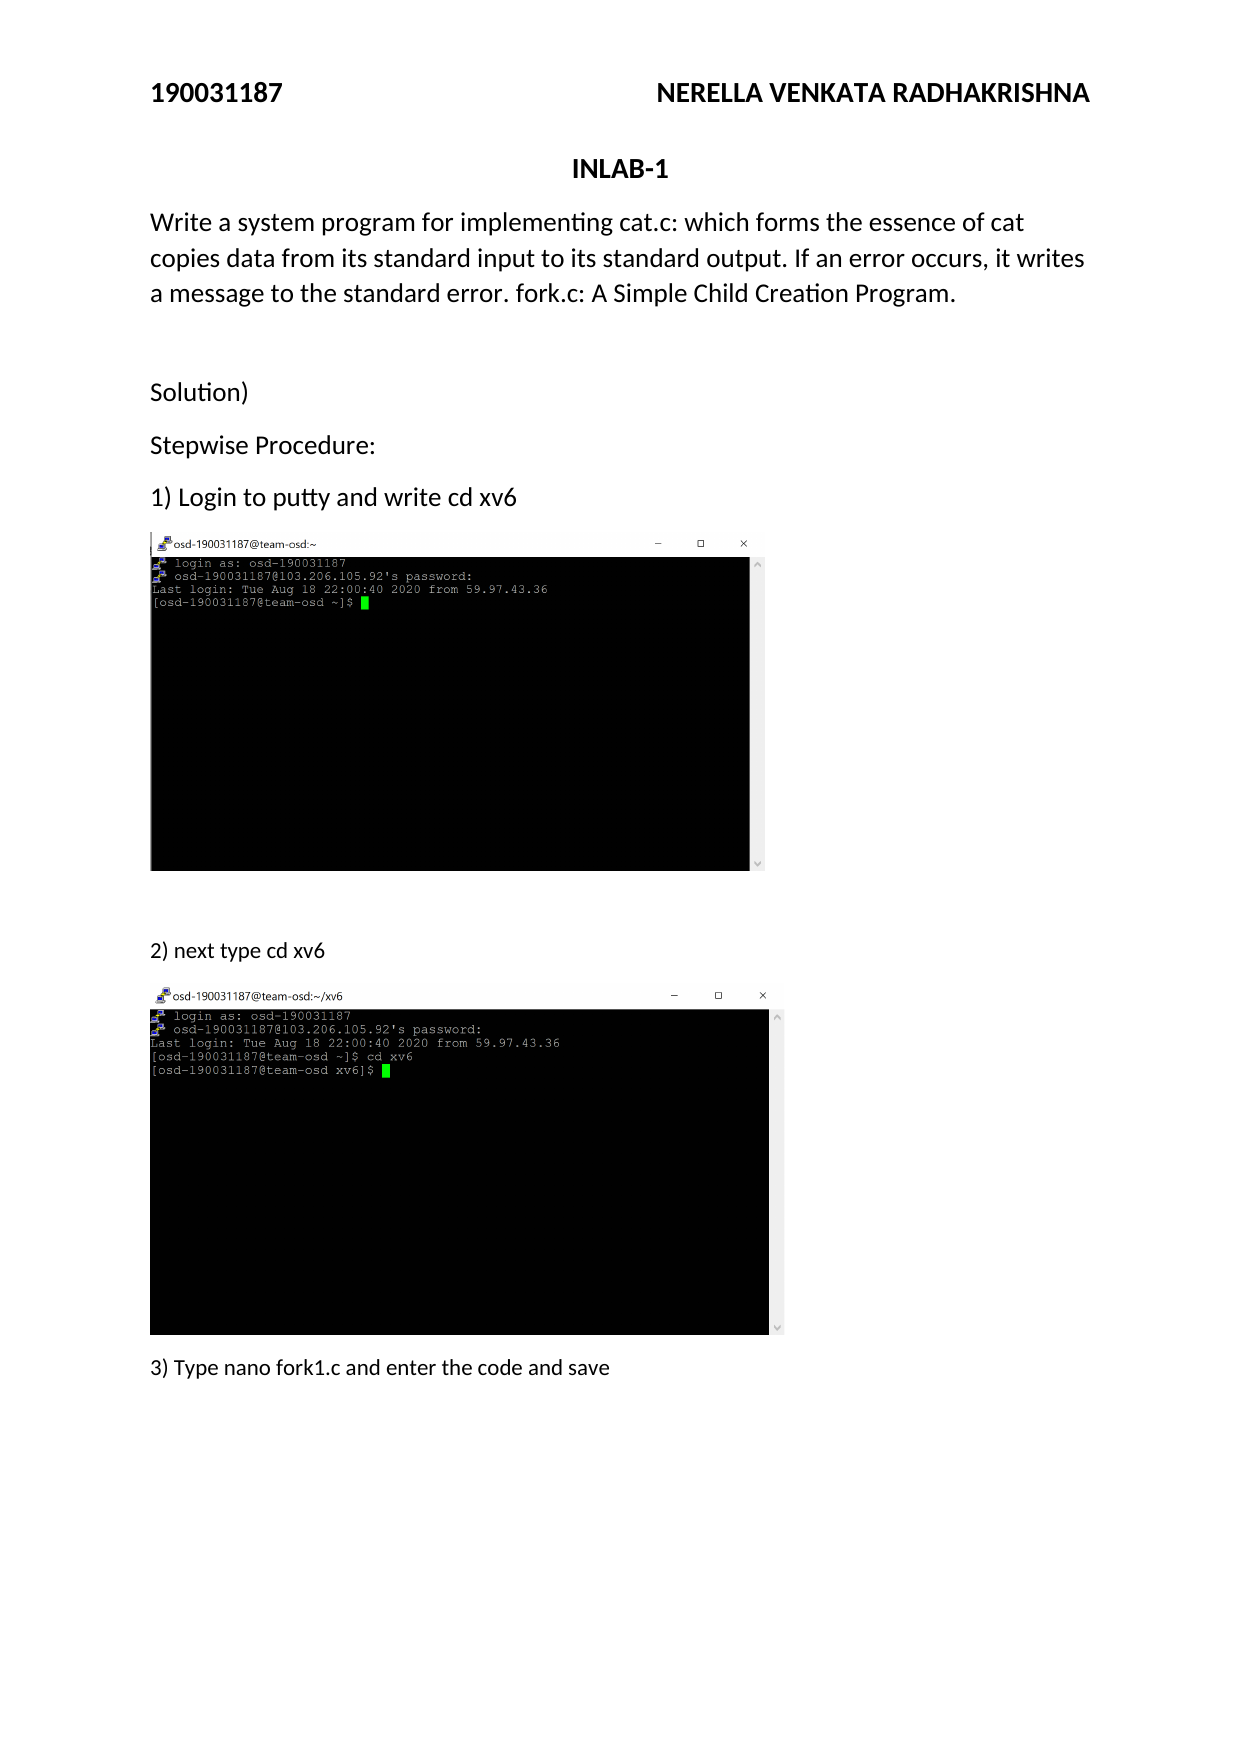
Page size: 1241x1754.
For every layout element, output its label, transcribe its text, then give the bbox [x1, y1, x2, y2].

text Write a system program for implementing cat.c: which forms the essence of cat copies data from its standard input to its standard output. If an error occurs, it writes a message to the standard error. fork.c: A Simple Child Creation Program. [150, 205, 1090, 309]
picture [150, 983, 785, 1335]
text Solution) [150, 376, 1090, 408]
text 2) next type cd xv6 [150, 936, 1090, 964]
text 1) Login to putty and write cd xv6 [150, 480, 1090, 513]
picture [150, 532, 765, 871]
text 3) Type nano fork1.c and enter the code and save [150, 1353, 1090, 1381]
text INLAB-1 [150, 150, 1090, 186]
text Stepwise Procedure: [150, 428, 1090, 461]
